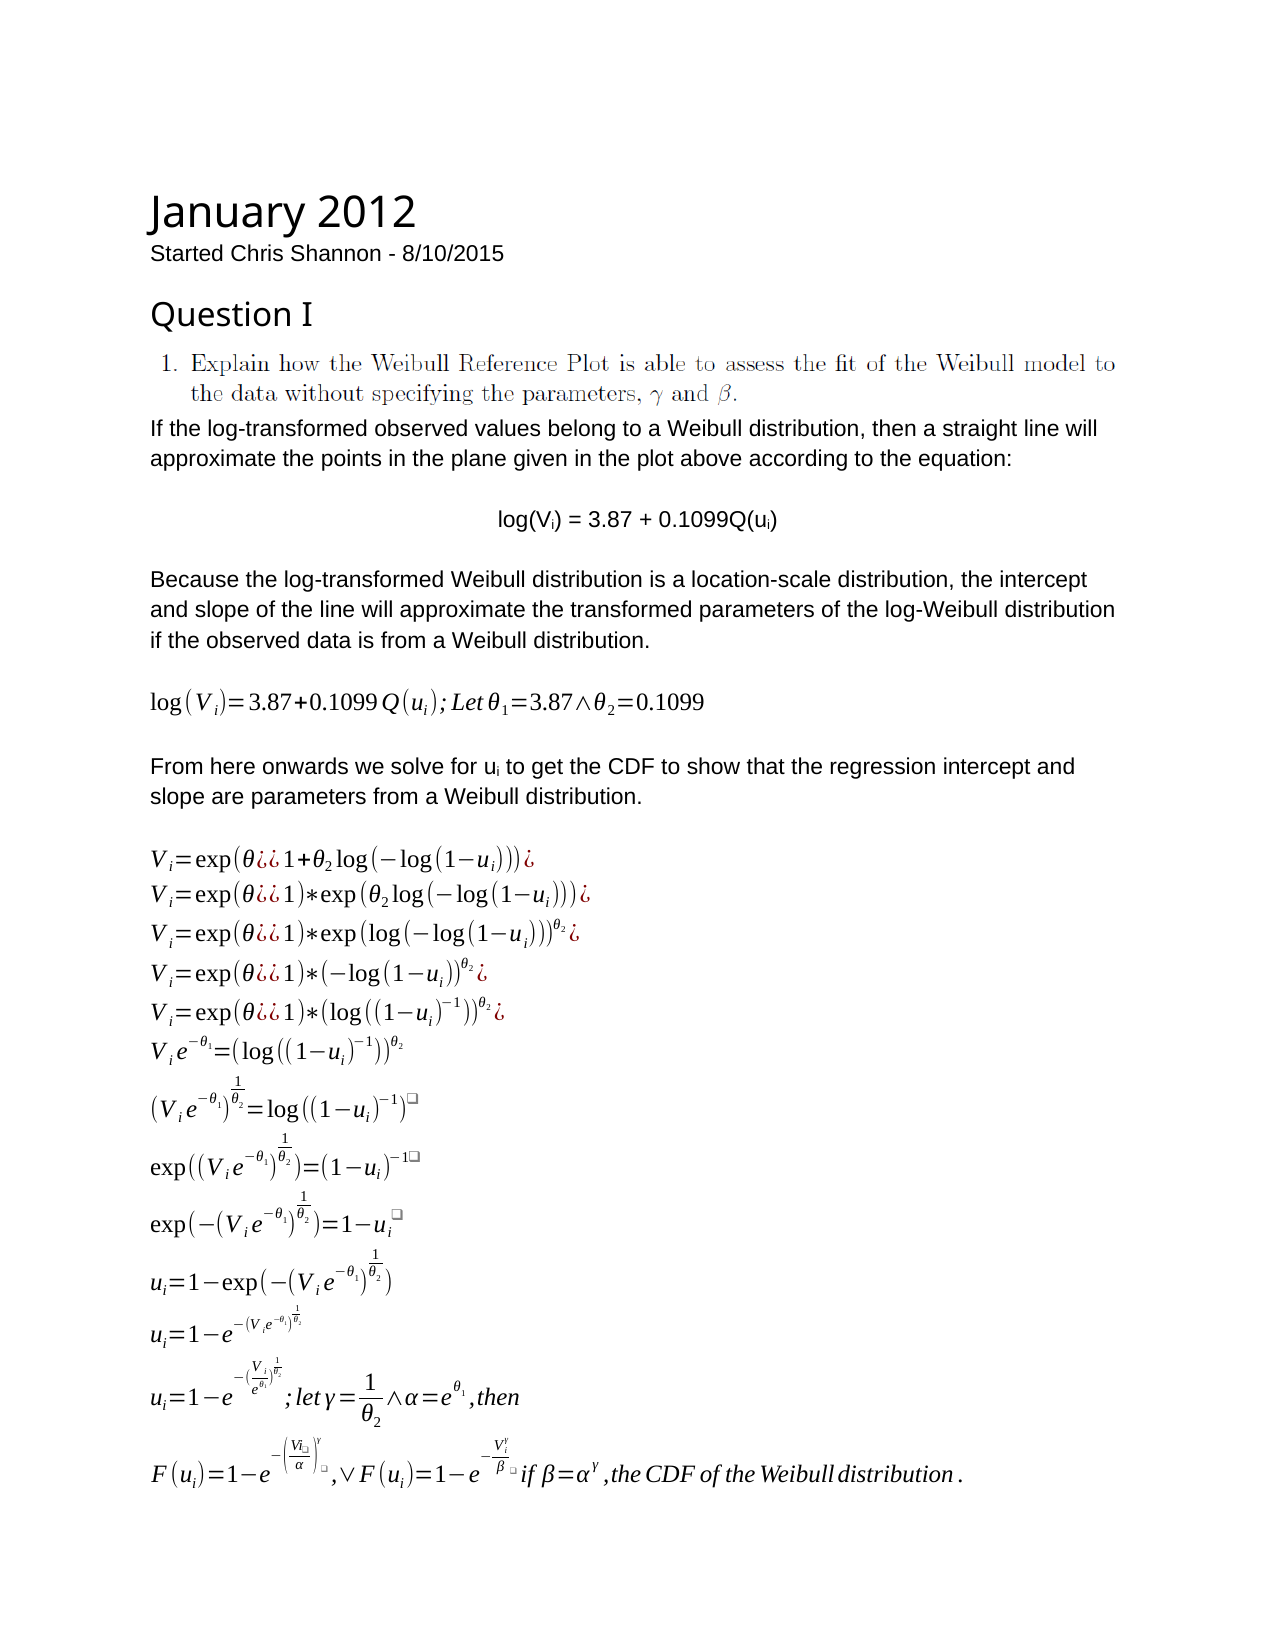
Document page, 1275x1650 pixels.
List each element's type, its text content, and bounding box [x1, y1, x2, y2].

text log(Vi) = 3.87 + 0.1099Q(ui) [150, 506, 1125, 532]
subtitle Question I [150, 291, 1125, 336]
text Because the log-transformed Weibull distribution is a location-scale distribution, the intercept and slope of the line will approximate the transformed parameters of the log-Weibull distribution if the observed data is from a Weibull distribution. [150, 566, 1125, 653]
text Started Chris Shannon - 8/10/2015 [150, 240, 1125, 266]
text From here onwards we solve for ui to get the CDF to show that the regression intercept and slope are parameters from a Weibull distribution. [150, 753, 1125, 809]
picture [150, 336, 1125, 412]
title January 2012 [150, 180, 1125, 240]
text If the log-transformed observed values belong to a Weibull distribution, then a straight line will approximate the points in the plane given in the plot above according to the equation: [150, 415, 1125, 472]
